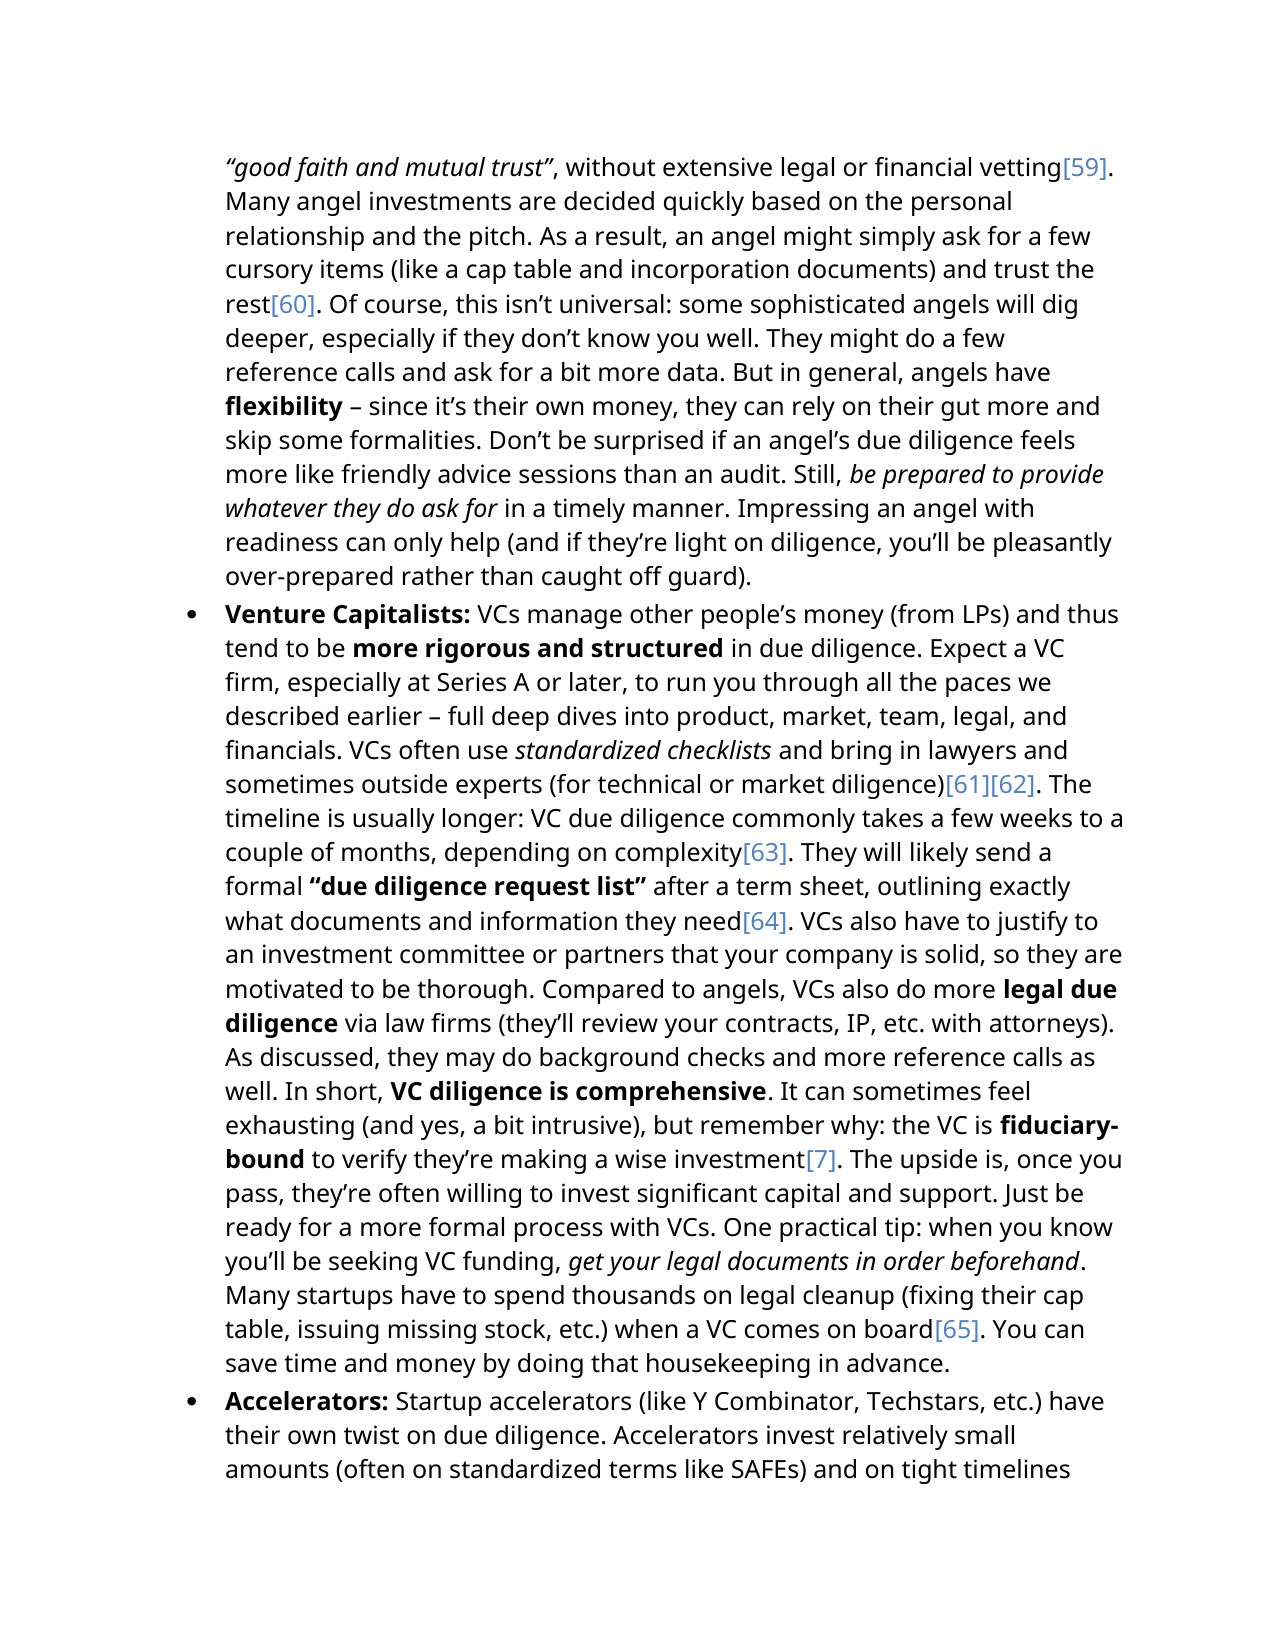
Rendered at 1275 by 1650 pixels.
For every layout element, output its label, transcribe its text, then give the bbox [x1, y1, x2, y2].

list Venture Capitalists: VCs manage other people’s money (from LPs) and thus tend to be more rigorous and structured in due diligence. Expect a VC firm, especially at Series A or later, to run you through all the paces we described earlier – full deep dives into product, market, team, legal, and financials. VCs often use standardized checklists and bring in lawyers and sometimes outside experts (for technical or market diligence)[61][62]. The timeline is usually longer: VC due diligence commonly takes a few weeks to a couple of months, depending on complexity[63]. They will likely send a formal “due diligence request list” after a term sheet, outlining exactly what documents and information they need[64]. VCs also have to justify to an investment committee or partners that your company is solid, so they are motivated to be thorough. Compared to angels, VCs also do more legal due diligence via law firms (they’ll review your contracts, IP, etc. with attorneys). As discussed, they may do background checks and more reference calls as well. In short, VC diligence is comprehensive. It can sometimes feel exhausting (and yes, a bit intrusive), but remember why: the VC is fiduciary-bound to verify they’re making a wise investment[7]. The upside is, once you pass, they’re often willing to invest significant capital and support. Just be ready for a more formal process with VCs. One practical tip: when you know you’ll be seeking VC funding, get your legal documents in order beforehand. Many startups have to spend thousands on legal cleanup (fixing their cap table, issuing missing stock, etc.) when a VC comes on board[65]. You can save time and money by doing that housekeeping in advance. [187, 597, 1125, 1380]
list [187, 150, 1125, 593]
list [187, 1384, 1125, 1486]
